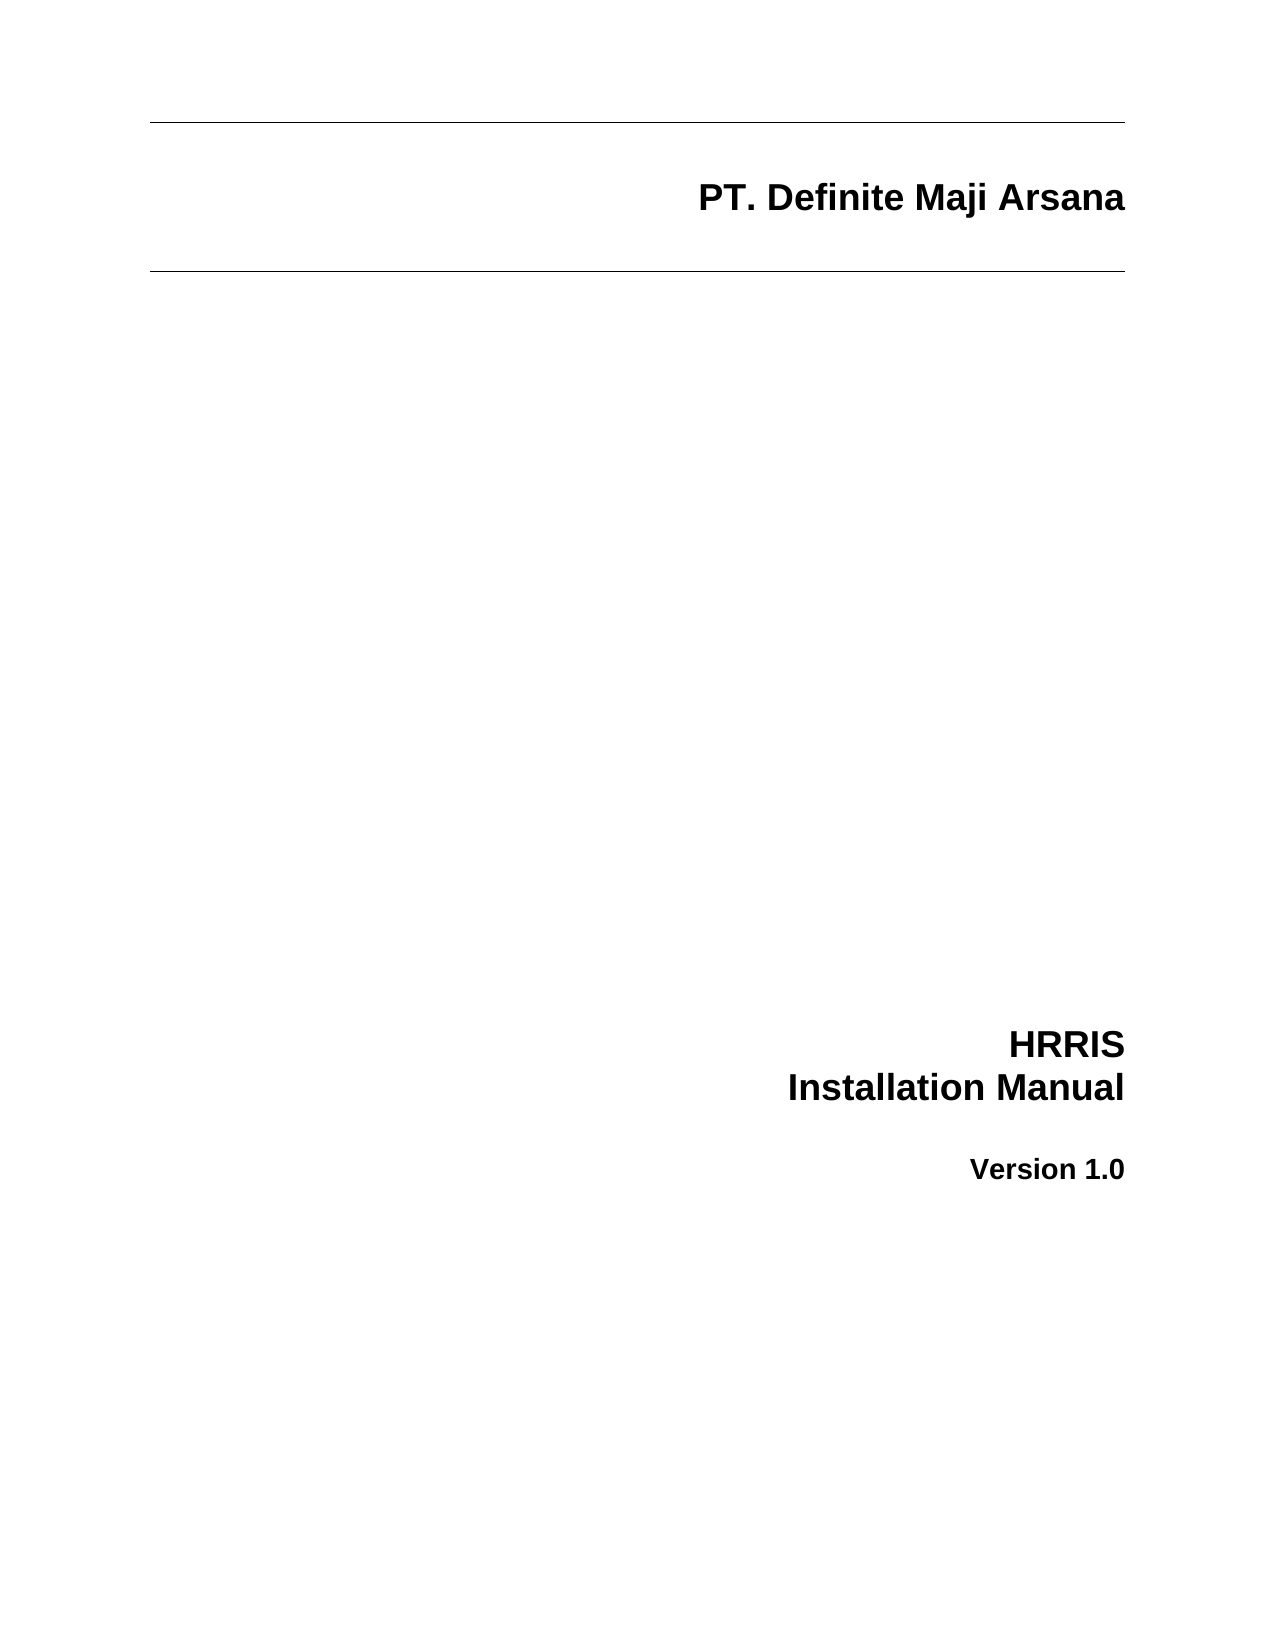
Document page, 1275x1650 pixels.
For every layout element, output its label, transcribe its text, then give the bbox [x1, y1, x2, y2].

title HRRIS [150, 1022, 1125, 1066]
title Installation Manual [150, 1066, 1125, 1109]
title Version 1.0 [150, 1152, 1125, 1185]
